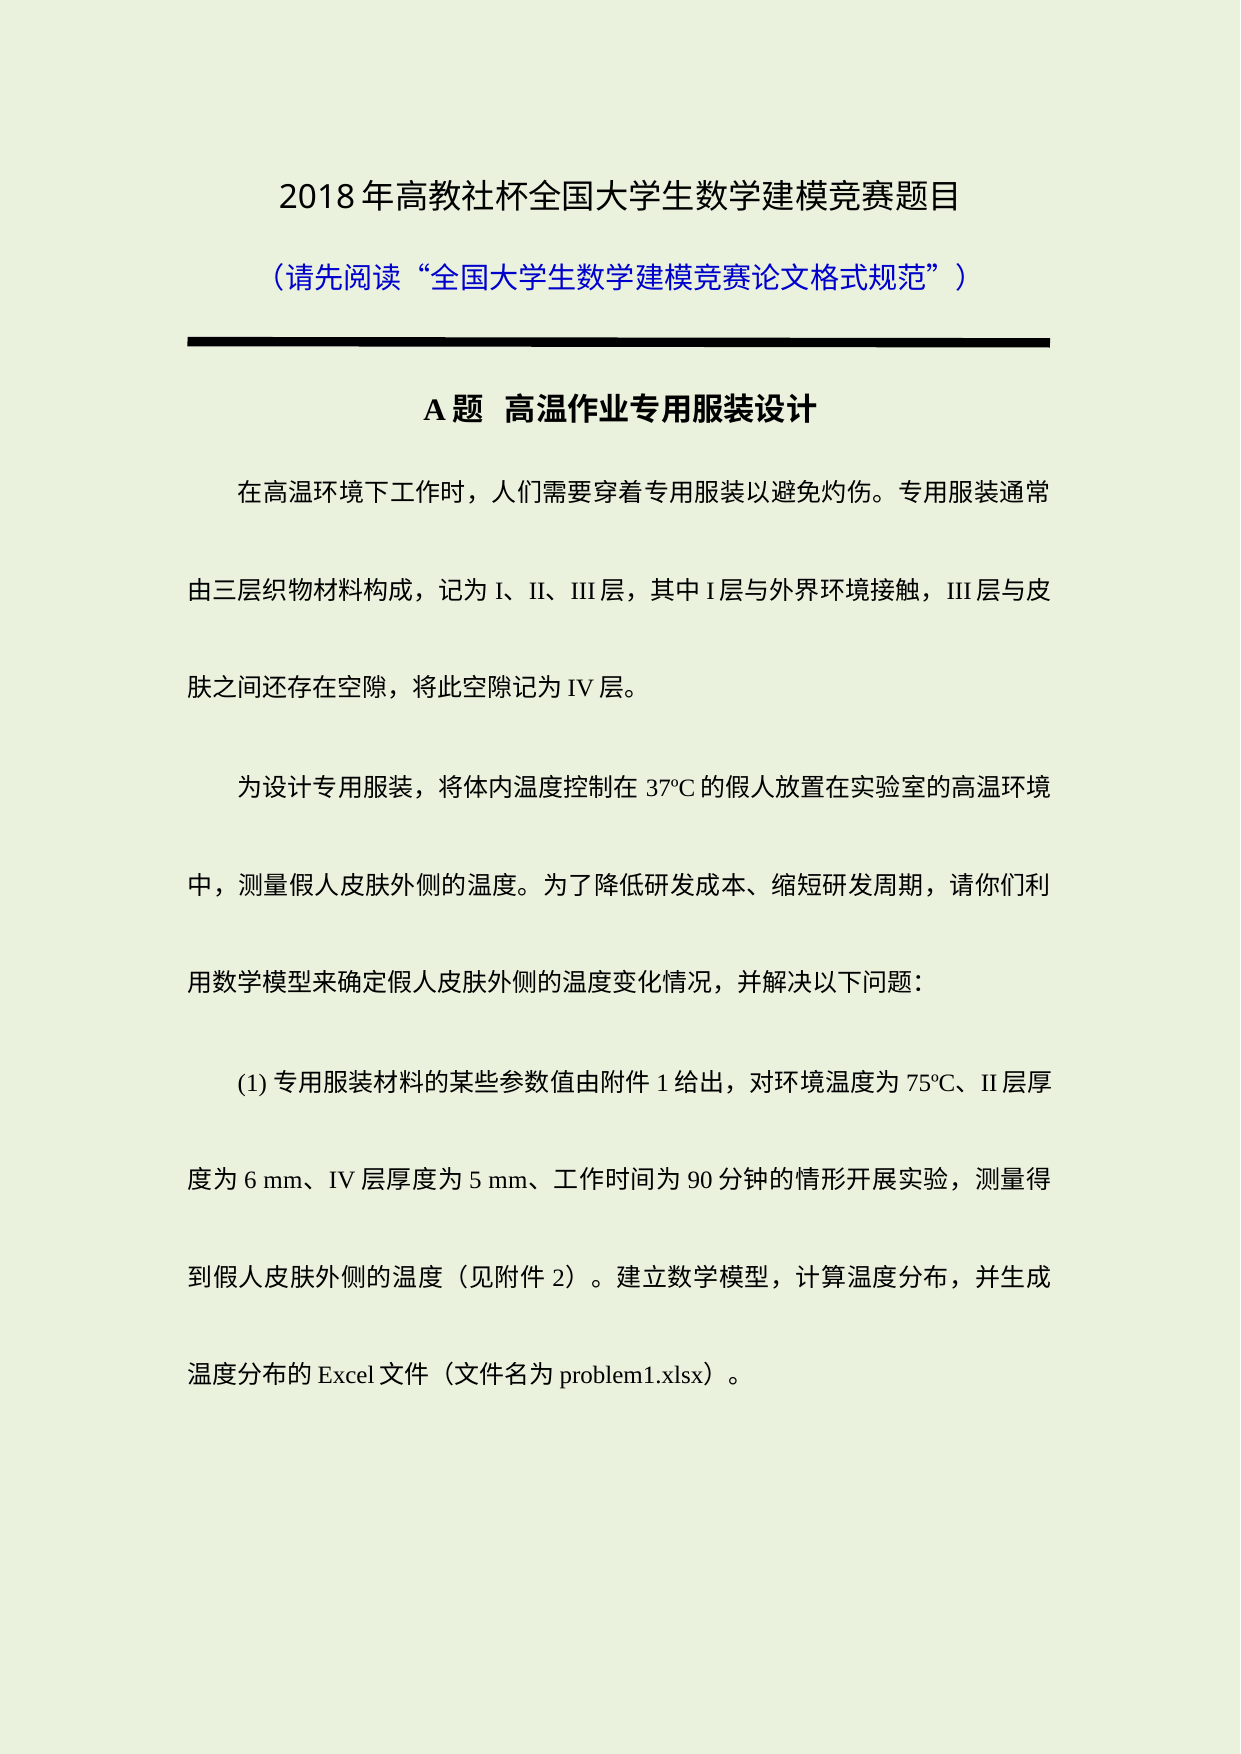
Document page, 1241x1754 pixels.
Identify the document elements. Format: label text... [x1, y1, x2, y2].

text （请先阅读“全国大学生数学建模竞赛论文格式规范”） [187, 244, 1053, 309]
text 在高温环境下工作时，人们需要穿着专用服装以避免灼伤。专用服装通常由三层织物材料构成，记为I、II、III层，其中I层与外界环境接触，III层与皮肤之间还存在空隙，将此空隙记为IV层。 [187, 458, 1053, 718]
text A题 高温作业专用服装设计 [187, 374, 1053, 439]
text 为设计专用服装，将体内温度控制在37ºC的假人放置在实验室的高温环境中，测量假人皮肤外侧的温度。为了降低研发成本、缩短研发周期，请你们利用数学模型来确定假人皮肤外侧的温度变化情况，并解决以下问题： [187, 753, 1053, 1013]
list 专用服装材料的某些参数值由附件1给出，对环境温度为75ºC、II层厚度为6 mm、IV层厚度为5 mm、工作时间为90分钟的情形开展实验，测量得到假人皮肤外侧的温度（见附件2）。建立数学模型，计算温度分布，并生成温度分布的Excel文件（文件名为problem1.xlsx）。 [187, 1048, 1053, 1406]
text 2018年高教社杯全国大学生数学建模竞赛题目 [187, 162, 1053, 227]
